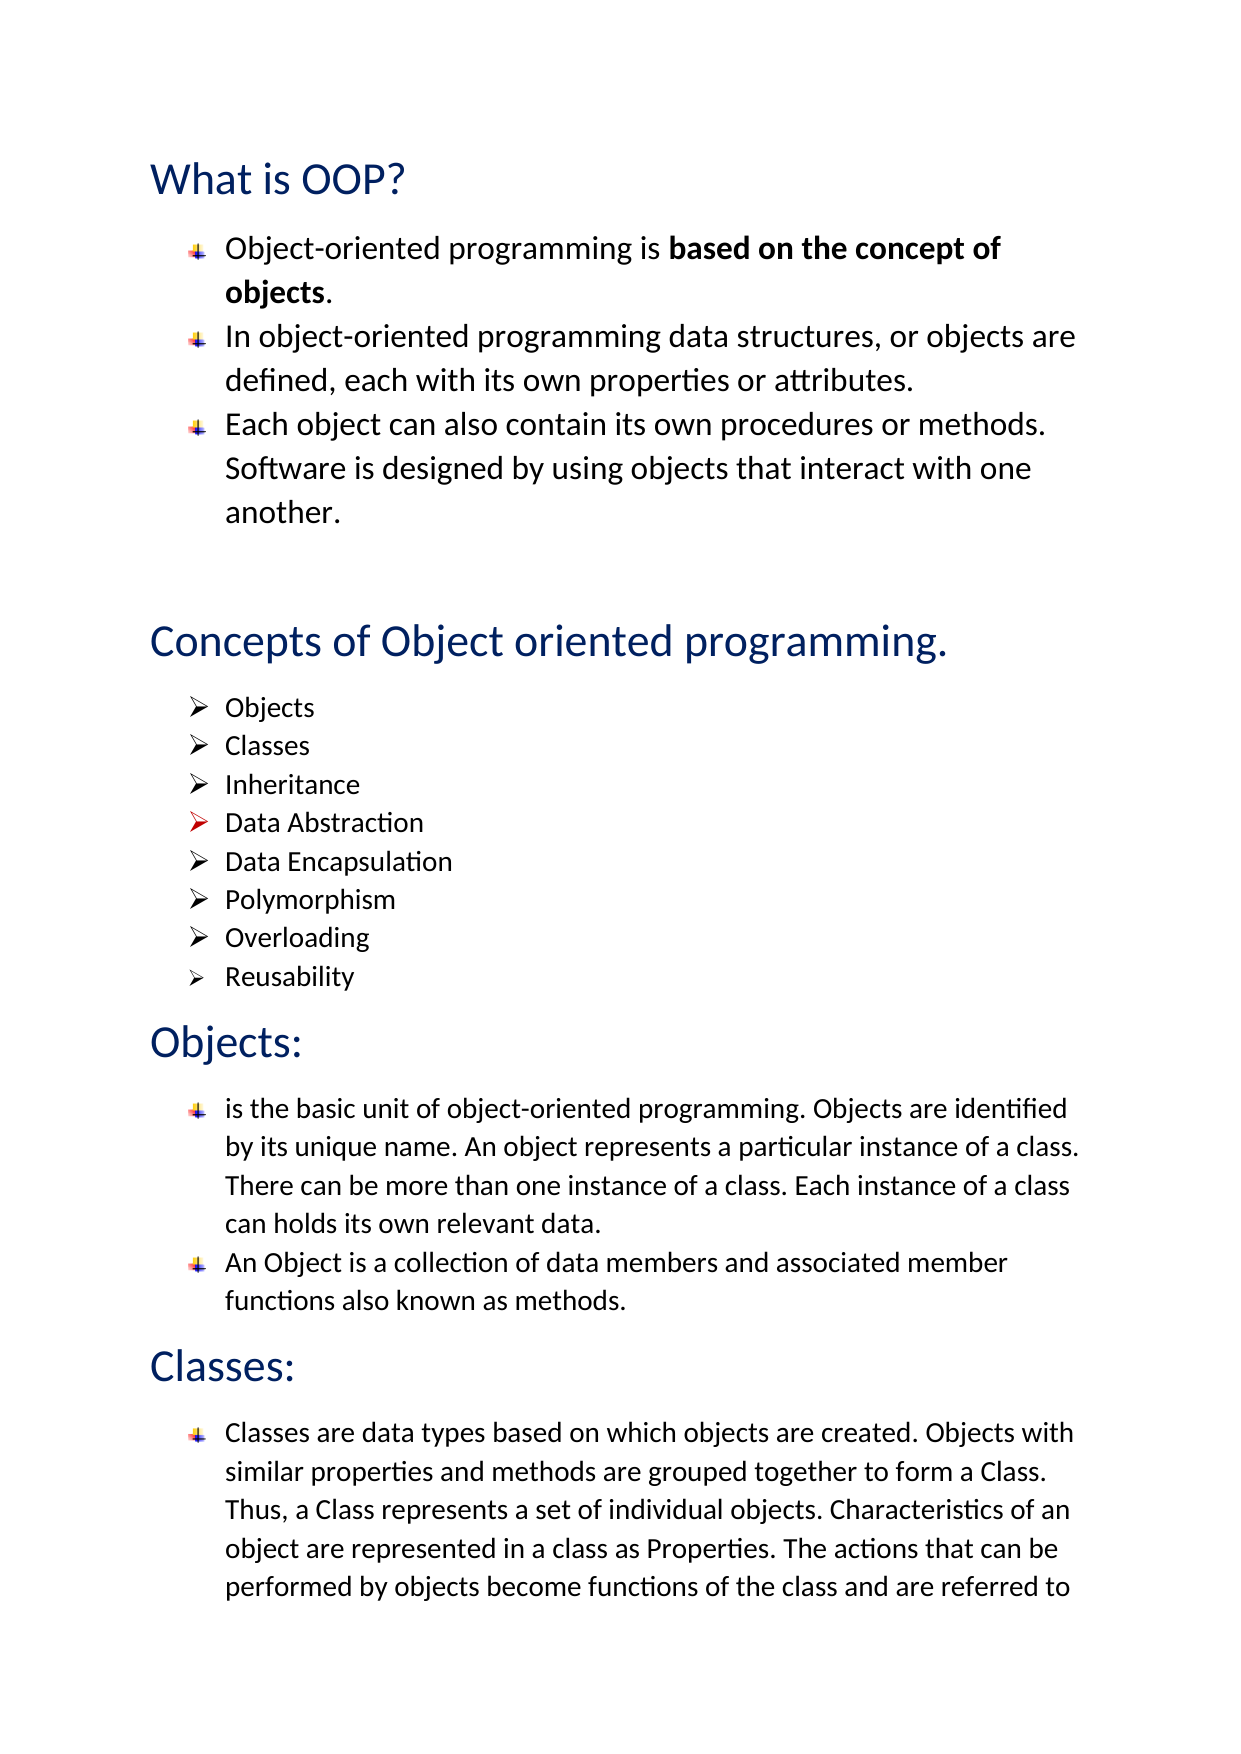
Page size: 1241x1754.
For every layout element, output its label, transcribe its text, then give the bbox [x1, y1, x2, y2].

picture [188, 330, 206, 348]
list Polymorphism [187, 881, 1090, 917]
list Overloading [187, 919, 1090, 955]
list An Object is a collection of data members and associated member functions also known as methods. [187, 1244, 1090, 1318]
picture [188, 1101, 206, 1119]
text Classes: [150, 1337, 1090, 1393]
list is the basic unit of object-oriented programming. Objects are identified by its unique name. An object represents a particular instance of a class. There can be more than one instance of a class. Each instance of a class can holds its own relevant data. [187, 1090, 1090, 1241]
picture [188, 1426, 206, 1443]
text Objects: [150, 1013, 1090, 1069]
list Objects [187, 689, 1090, 724]
list Inheritance [187, 766, 1090, 801]
list Object-oriented programming is based on the concept of objects. [187, 227, 1090, 312]
list Reusability [187, 958, 1090, 994]
list In object-oriented programming data structures, or objects are defined, each with its own properties or attributes. [187, 315, 1090, 399]
picture [188, 242, 206, 260]
list Each object can also contain its own procedures or methods. Software is designed by using objects that interact with one another. [187, 403, 1090, 531]
list Classes [187, 727, 1090, 763]
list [187, 1414, 1090, 1604]
text Concepts of Object oriented programming. [150, 612, 1090, 668]
list Data Encapsulation [187, 843, 1090, 878]
text What is OOP? [150, 150, 1090, 206]
picture [188, 1255, 206, 1273]
picture [188, 418, 206, 436]
list Data Abstraction [187, 804, 1090, 840]
